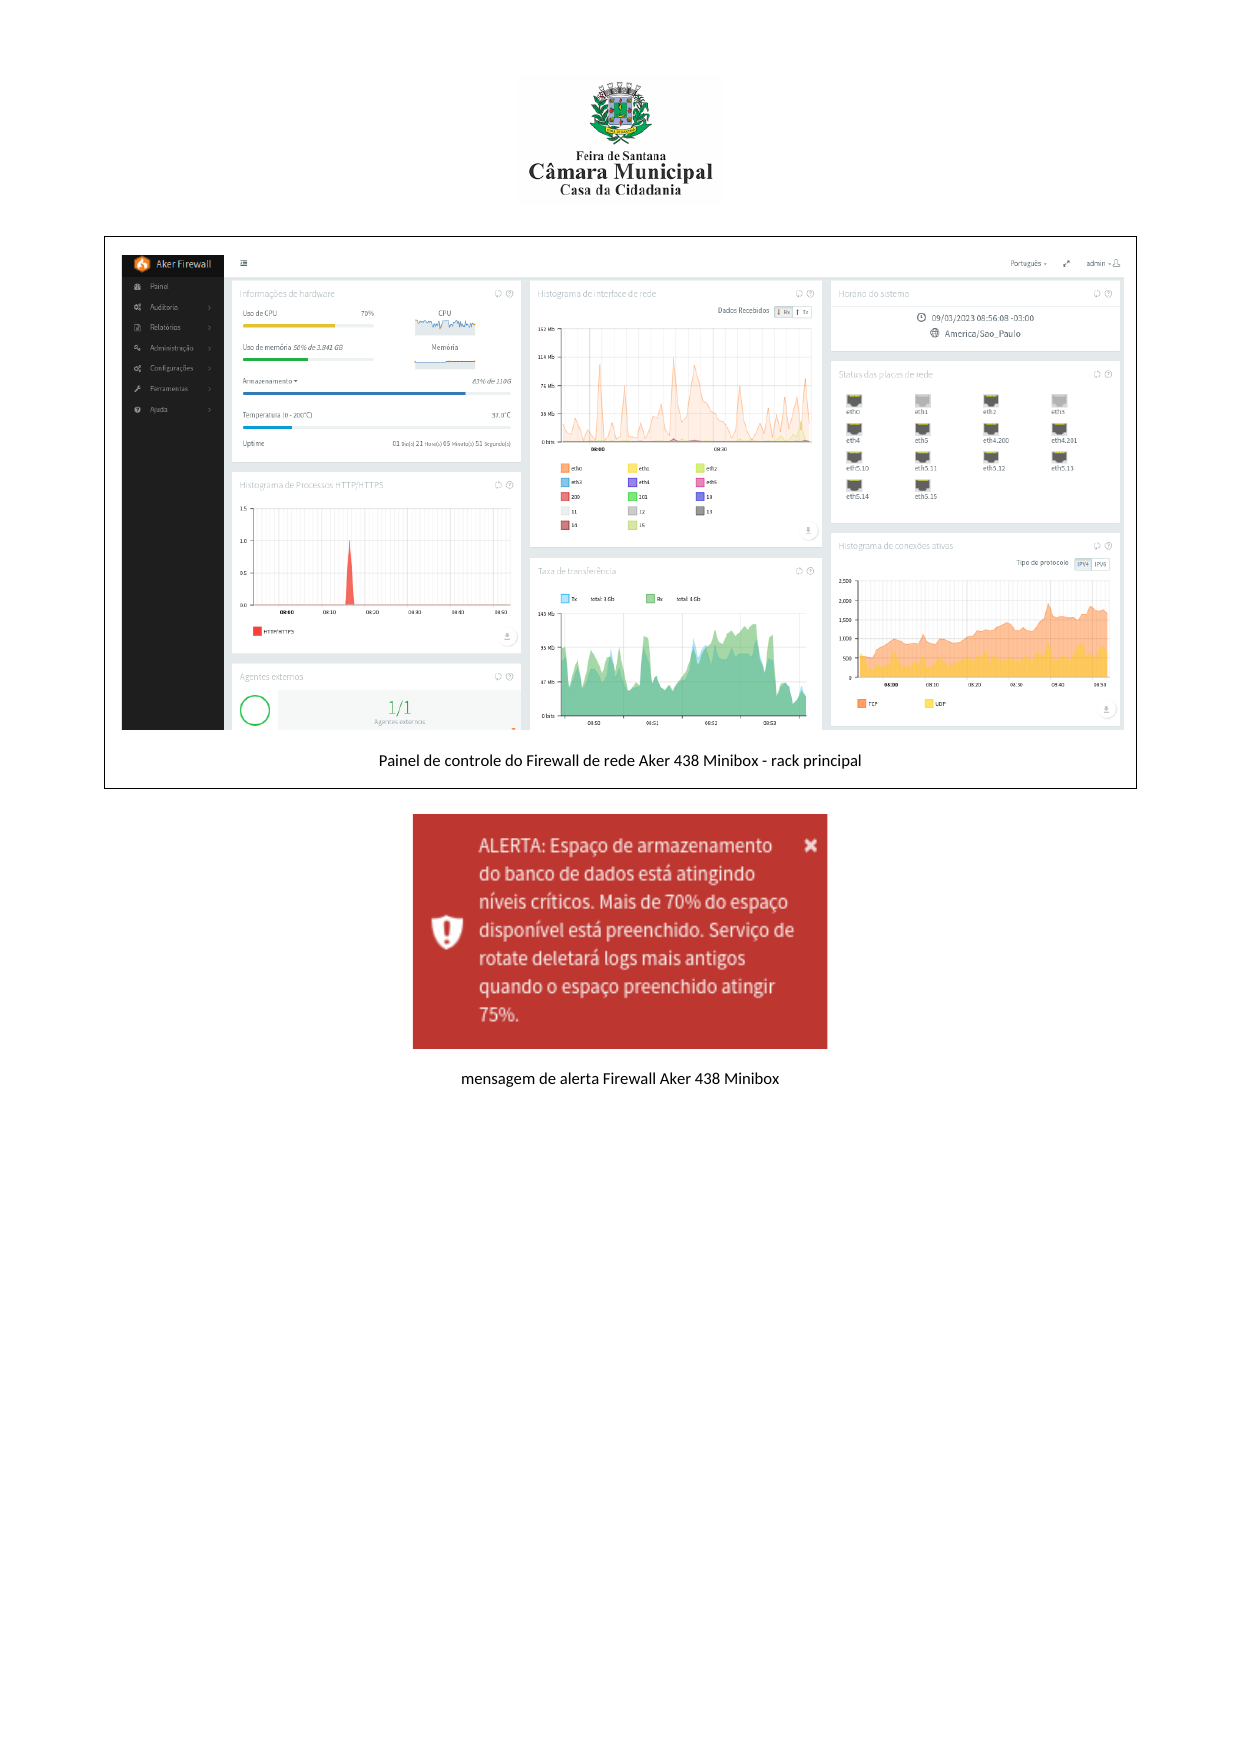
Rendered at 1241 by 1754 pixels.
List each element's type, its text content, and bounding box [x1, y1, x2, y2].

table_header mensagem de alerta Firewall Aker 438 Minibox [107, 815, 1133, 1089]
picture [412, 814, 828, 1049]
table_header Painel de controle do Firewall de rede Aker 438 Minibox - rack principal [105, 237, 1136, 788]
picture [121, 255, 1124, 730]
picture [517, 75, 724, 205]
